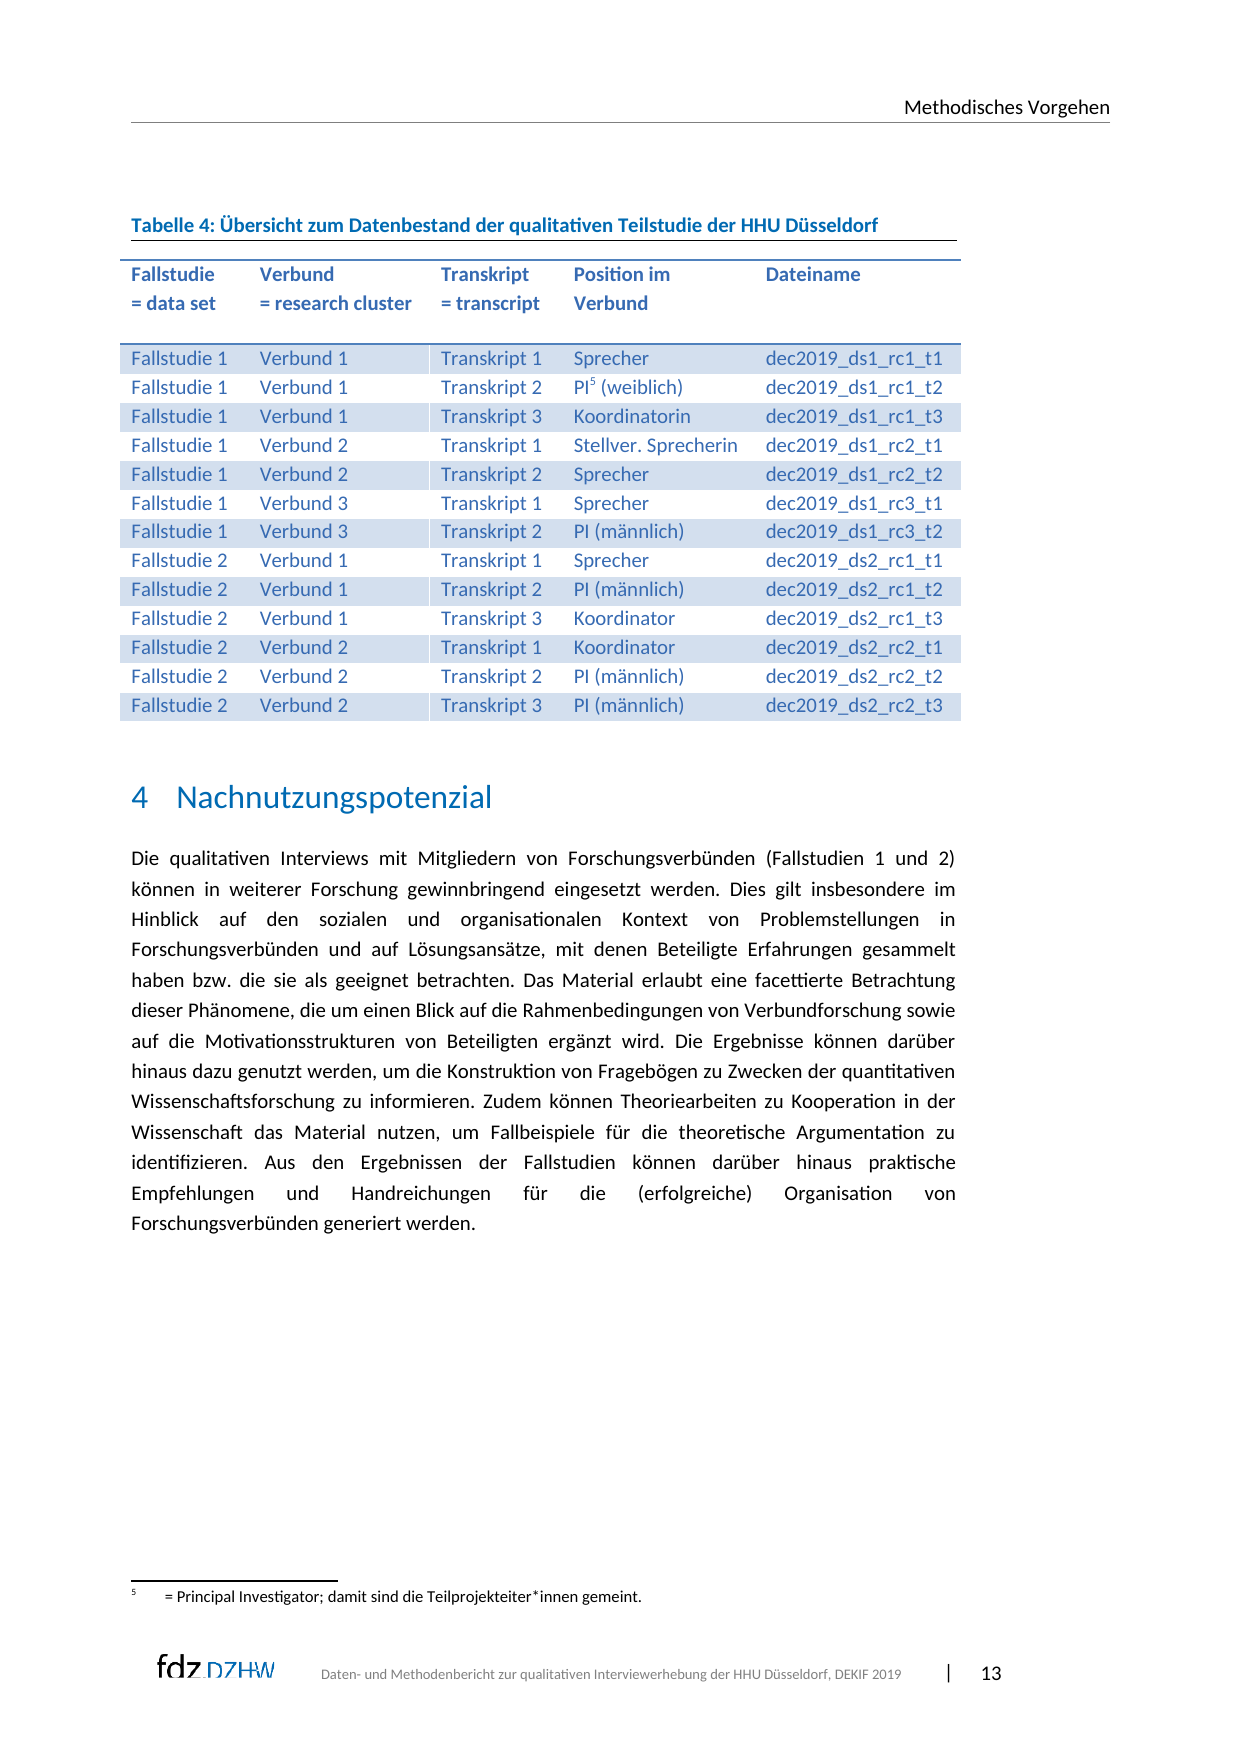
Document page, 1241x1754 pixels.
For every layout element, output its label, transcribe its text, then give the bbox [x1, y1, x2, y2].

table_cell Fallstudie 2 [120, 548, 248, 577]
table_cell dec2019_ds1_rc2_t1 [754, 432, 961, 461]
table_cell Fallstudie 1 [120, 490, 248, 519]
table_cell Fallstudie 1 [120, 374, 248, 403]
table_cell dec2019_ds2_rc1_t3 [754, 606, 961, 634]
table_cell Verbund 2 [248, 635, 429, 663]
table_cell Transkript 2 [430, 461, 562, 490]
table_cell Transkript 2 [430, 519, 562, 548]
table_cell Verbund 2 [248, 693, 429, 721]
picture [155, 1652, 274, 1678]
table_cell Transkript 2 [430, 664, 562, 692]
table_cell Koordinatorin [562, 403, 754, 432]
table_cell Fallstudie 2 [120, 664, 248, 692]
table_cell Verbund 2 [248, 664, 429, 692]
text Die qualitativen Interviews mit Mitgliedern von Forschungsverbünden (Fallstudien 1 und 2) können in weiterer Forschung gewinnbringend eingesetzt werden. Dies gilt insbesondere im Hinblick auf den sozialen und organisationalen Kontext von Problemstellungen in Forschungsverbünden und auf Lösungsansätze, mit denen Beteiligte Erfahrungen gesammelt haben bzw. die sie als geeignet betrachten. Das Material erlaubt eine facettierte Betrachtung dieser Phänomene, die um einen Blick auf die Rahmenbedingungen von Verbundforschung sowie auf die Motivationsstrukturen von Beteiligten ergänzt wird. Die Ergebnisse können darüber hinaus dazu genutzt werden, um die Konstruktion von Fragebögen zu Zwecken der quantitativen Wissenschaftsforschung zu informieren. Zudem können Theoriearbeiten zu Kooperation in der Wissenschaft das Material nutzen, um Fallbeispiele für die theoretische Argumentation zu identifizieren. Aus den Ergebnissen der Fallstudien können darüber hinaus praktische Empfehlungen und Handreichungen für die (erfolgreiche) Organisation von Forschungsverbünden generiert werden. [131, 845, 957, 1236]
table_cell dec2019_ds1_rc1_t1 [754, 345, 961, 374]
table_cell PI (männlich) [562, 664, 754, 692]
table_cell dec2019_ds1_rc1_t3 [754, 403, 961, 432]
table_cell Transkript 1 [430, 635, 562, 663]
table_cell Fallstudie 2 [120, 635, 248, 663]
table_cell dec2019_ds2_rc1_t2 [754, 577, 961, 606]
table_cell Fallstudie 1 [120, 403, 248, 432]
text Tabelle 4: Übersicht zum Datenbestand der qualitativen Teilstudie der HHU Düsseldorf [131, 213, 957, 240]
table_cell Verbund 1 [248, 374, 429, 403]
table_cell Fallstudie 2 [120, 577, 248, 606]
table_cell PI (weiblich) [562, 374, 754, 403]
table_header Position im Verbund [562, 261, 754, 343]
table_cell Fallstudie 1 [120, 432, 248, 461]
table_cell Fallstudie 1 [120, 461, 248, 490]
table_cell Verbund 1 [248, 403, 429, 432]
table_cell dec2019_ds2_rc2_t2 [754, 664, 961, 692]
table_cell dec2019_ds2_rc2_t1 [754, 635, 961, 663]
table_cell dec2019_ds2_rc1_t1 [754, 548, 961, 577]
table_cell Verbund 1 [248, 548, 429, 577]
table_cell Transkript 3 [430, 693, 562, 721]
table_header Dateiname [754, 261, 961, 343]
table_cell Verbund 2 [248, 432, 429, 461]
table_cell Sprecher [562, 345, 754, 374]
table_header Transkript = transcript [430, 261, 562, 343]
table_cell Sprecher [562, 548, 754, 577]
table_cell Fallstudie 2 [120, 693, 248, 721]
table_cell Koordinator [562, 635, 754, 663]
table_header Verbund = research cluster [248, 261, 429, 343]
table_cell dec2019_ds1_rc3_t1 [754, 490, 961, 519]
table_cell PI (männlich) [562, 577, 754, 606]
table_cell Sprecher [562, 461, 754, 490]
table_cell Transkript 3 [430, 606, 562, 634]
table_cell Sprecher [562, 490, 754, 519]
table_cell Transkript 1 [430, 345, 562, 374]
table_cell Verbund 1 [248, 345, 429, 374]
table_cell Koordinator [562, 606, 754, 634]
table_cell PI (männlich) [562, 693, 754, 721]
table_cell Stellver. Sprecherin [562, 432, 754, 461]
table_cell Verbund 1 [248, 606, 429, 634]
table_cell Transkript 1 [430, 432, 562, 461]
table_cell Verbund 1 [248, 577, 429, 606]
table_cell Transkript 1 [430, 548, 562, 577]
table_cell Fallstudie 1 [120, 519, 248, 548]
table_cell Transkript 2 [430, 577, 562, 606]
table_cell dec2019_ds2_rc2_t3 [754, 693, 961, 721]
table_cell Verbund 2 [248, 461, 429, 490]
table_cell Verbund 3 [248, 490, 429, 519]
table_cell Fallstudie 2 [120, 606, 248, 634]
table_cell Transkript 3 [430, 403, 562, 432]
table_cell dec2019_ds1_rc2_t2 [754, 461, 961, 490]
subtitle Nachnutzungspotenzial [131, 776, 957, 816]
table_cell Fallstudie 1 [120, 345, 248, 374]
table_header Fallstudie = data set [120, 261, 248, 343]
table_cell Transkript 1 [430, 490, 562, 519]
table_cell dec2019_ds1_rc3_t2 [754, 519, 961, 548]
table_cell Transkript 2 [430, 374, 562, 403]
table_cell Verbund 3 [248, 519, 429, 548]
table_cell dec2019_ds1_rc1_t2 [754, 374, 961, 403]
table_cell PI (männlich) [562, 519, 754, 548]
